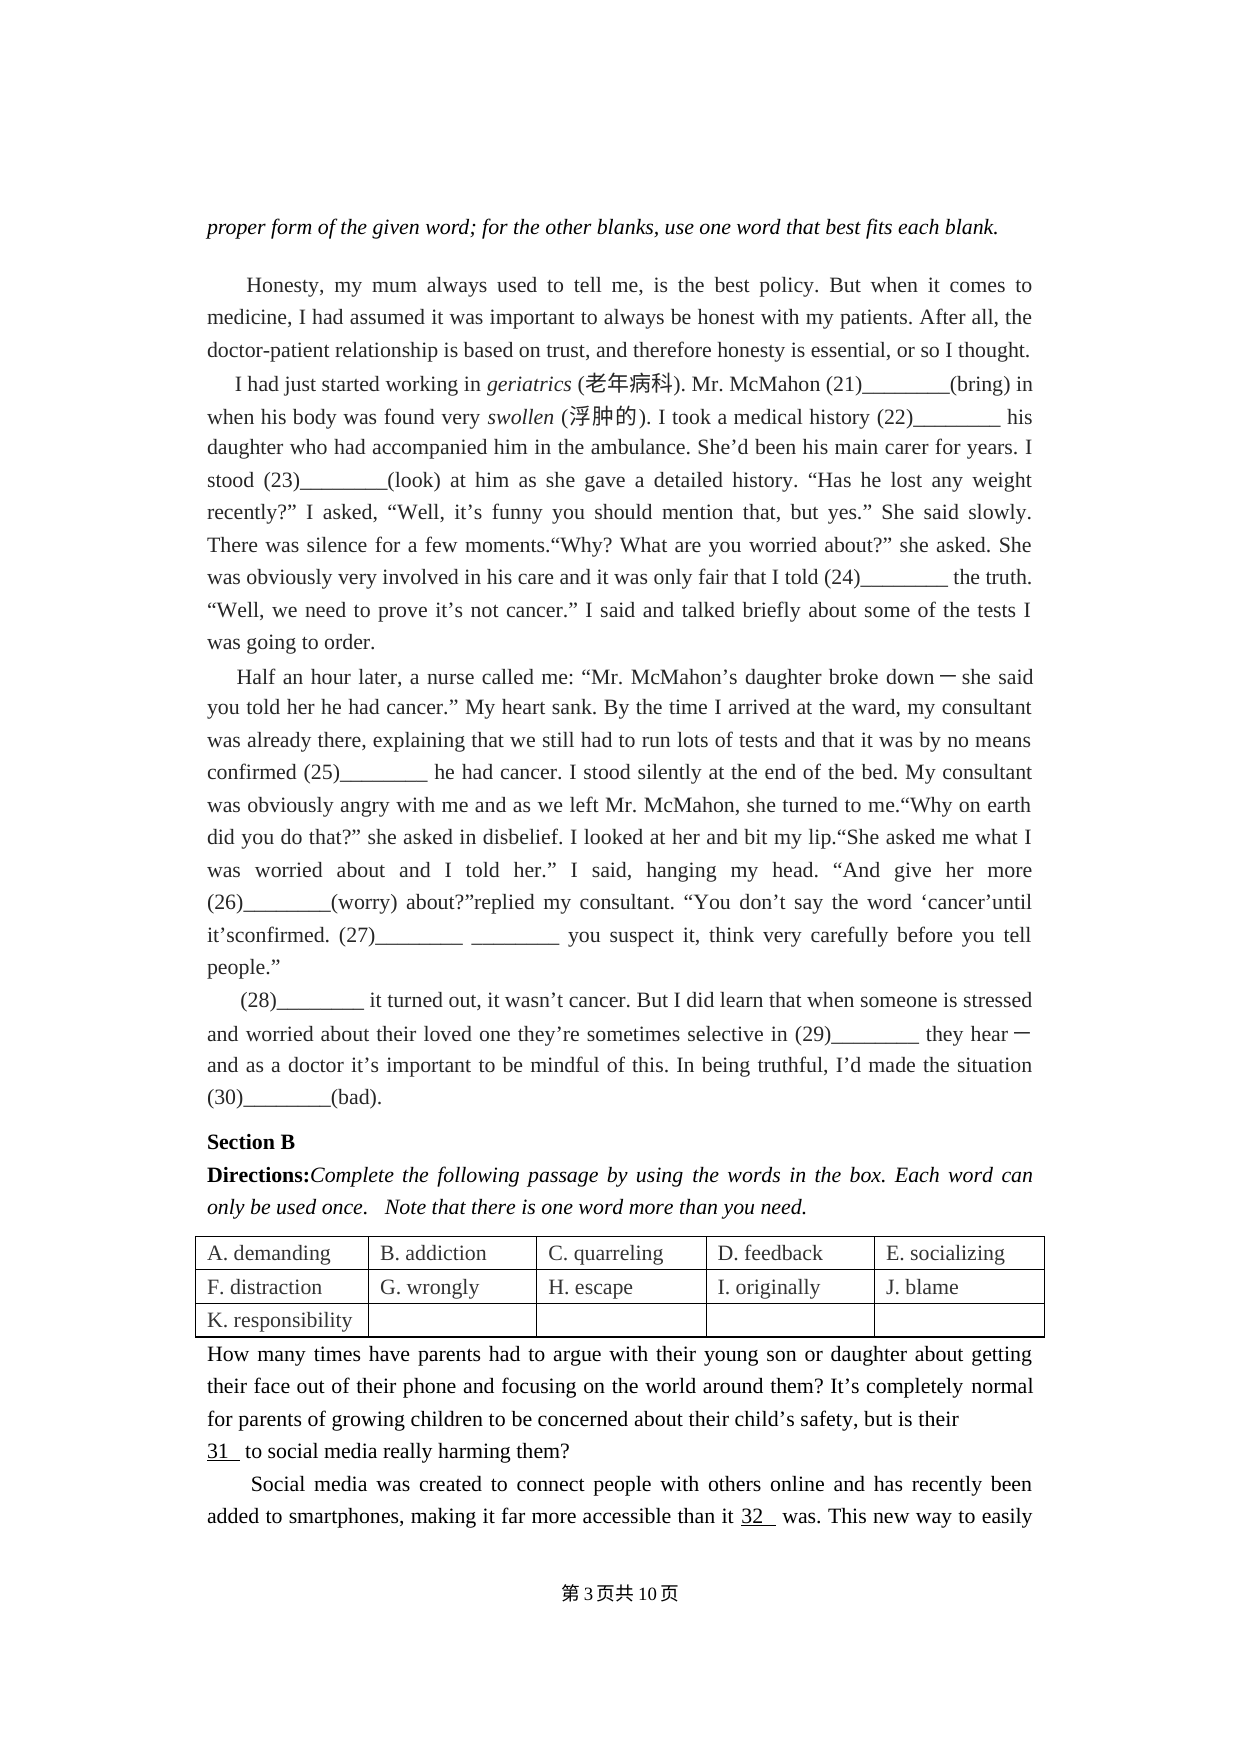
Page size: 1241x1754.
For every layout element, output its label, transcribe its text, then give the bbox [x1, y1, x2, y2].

text (28)________ it turned out, it wasn’t cancer. But I did learn that when someone is stressed and worried about their loved one they’re sometimes selective in (29)________ they hear－and as a doctor it’s important to be mindful of this. In being truthful, I’d made the situation (30)________(bad). [207, 983, 1033, 1113]
table_cell I. originally [707, 1270, 874, 1303]
table_header B. addiction [369, 1237, 536, 1269]
text Section B [207, 1126, 1033, 1158]
text I had just started working in geriatrics (老年病科). Mr. McMahon (21)________(bring) in when his body was found very swollen (浮肿的). I took a medical history (22)________ his daughter who had accompanied him in the ambulance. She’d been his main carer for years. I stood (23)________(look) at him as she gave a detailed history. “Has he lost any weight recently?” I asked, “Well, it’s funny you should mention that, but yes.” She said slowly. There was silence for a few moments.“Why? What are you worried about?” she asked. She was obviously very involved in his care and it was only fair that I told (24)________ the truth. “Well, we need to prove it’s not cancer.” I said and talked briefly about some of the tests I was going to order. [207, 366, 1033, 658]
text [207, 1467, 1033, 1532]
table_cell [369, 1304, 536, 1336]
table_cell [707, 1304, 874, 1336]
text Directions:Complete the following passage by using the words in the box. Each word can only be used once. Note that there is one word more than you need. [207, 1158, 1033, 1223]
table_cell F. distraction [196, 1270, 368, 1303]
text Honesty, my mum always used to tell me, is the best policy. But when it comes to medicine, I had assumed it was important to always be honest with my patients. After all, the doctor-patient relationship is based on trust, and therefore honesty is essential, or so I thought. [207, 268, 1033, 366]
table_cell H. escape [537, 1270, 706, 1303]
table_cell [537, 1304, 706, 1336]
text How many times have parents had to argue with their young son or daughter about getting their face out of their phone and focusing on the world around them? It’s completely normal for parents of growing children to be concerned about their child’s safety, but is their 31 to social media really harming them? [207, 1338, 1033, 1467]
text Half an hour later, a nurse called me: “Mr. McMahon’s daughter broke down－she said you told her he had cancer.” My heart sank. By the time I arrived at the ward, my consultant was already there, explaining that we still had to run lots of tests and that it was by no means confirmed (25)________ he had cancer. I stood silently at the end of the bed. My consultant was obviously angry with me and as we left Mr. McMahon, she turned to me.“Why on earth did you do that?” she asked in disbelief. I looked at her and bit my lip.“She asked me what I was worried about and I told her.” I said, hanging my head. “And give her more (26)________(worry) about?”replied my consultant. “You don’t say the word ‘cancer’until it’sconfirmed. (27)________ ________ you suspect it, think very carefully before you tell people.” [207, 658, 1033, 983]
table_header E. socializing [875, 1237, 1044, 1269]
table_cell G. wrongly [369, 1270, 536, 1303]
table_cell [875, 1304, 1044, 1336]
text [207, 211, 1033, 243]
table_header C. quarreling [537, 1237, 706, 1269]
table_cell K. responsibility [196, 1304, 368, 1336]
table_header A. demanding [196, 1237, 368, 1269]
table_cell J. blame [875, 1270, 1044, 1303]
table_header D. feedback [707, 1237, 874, 1269]
